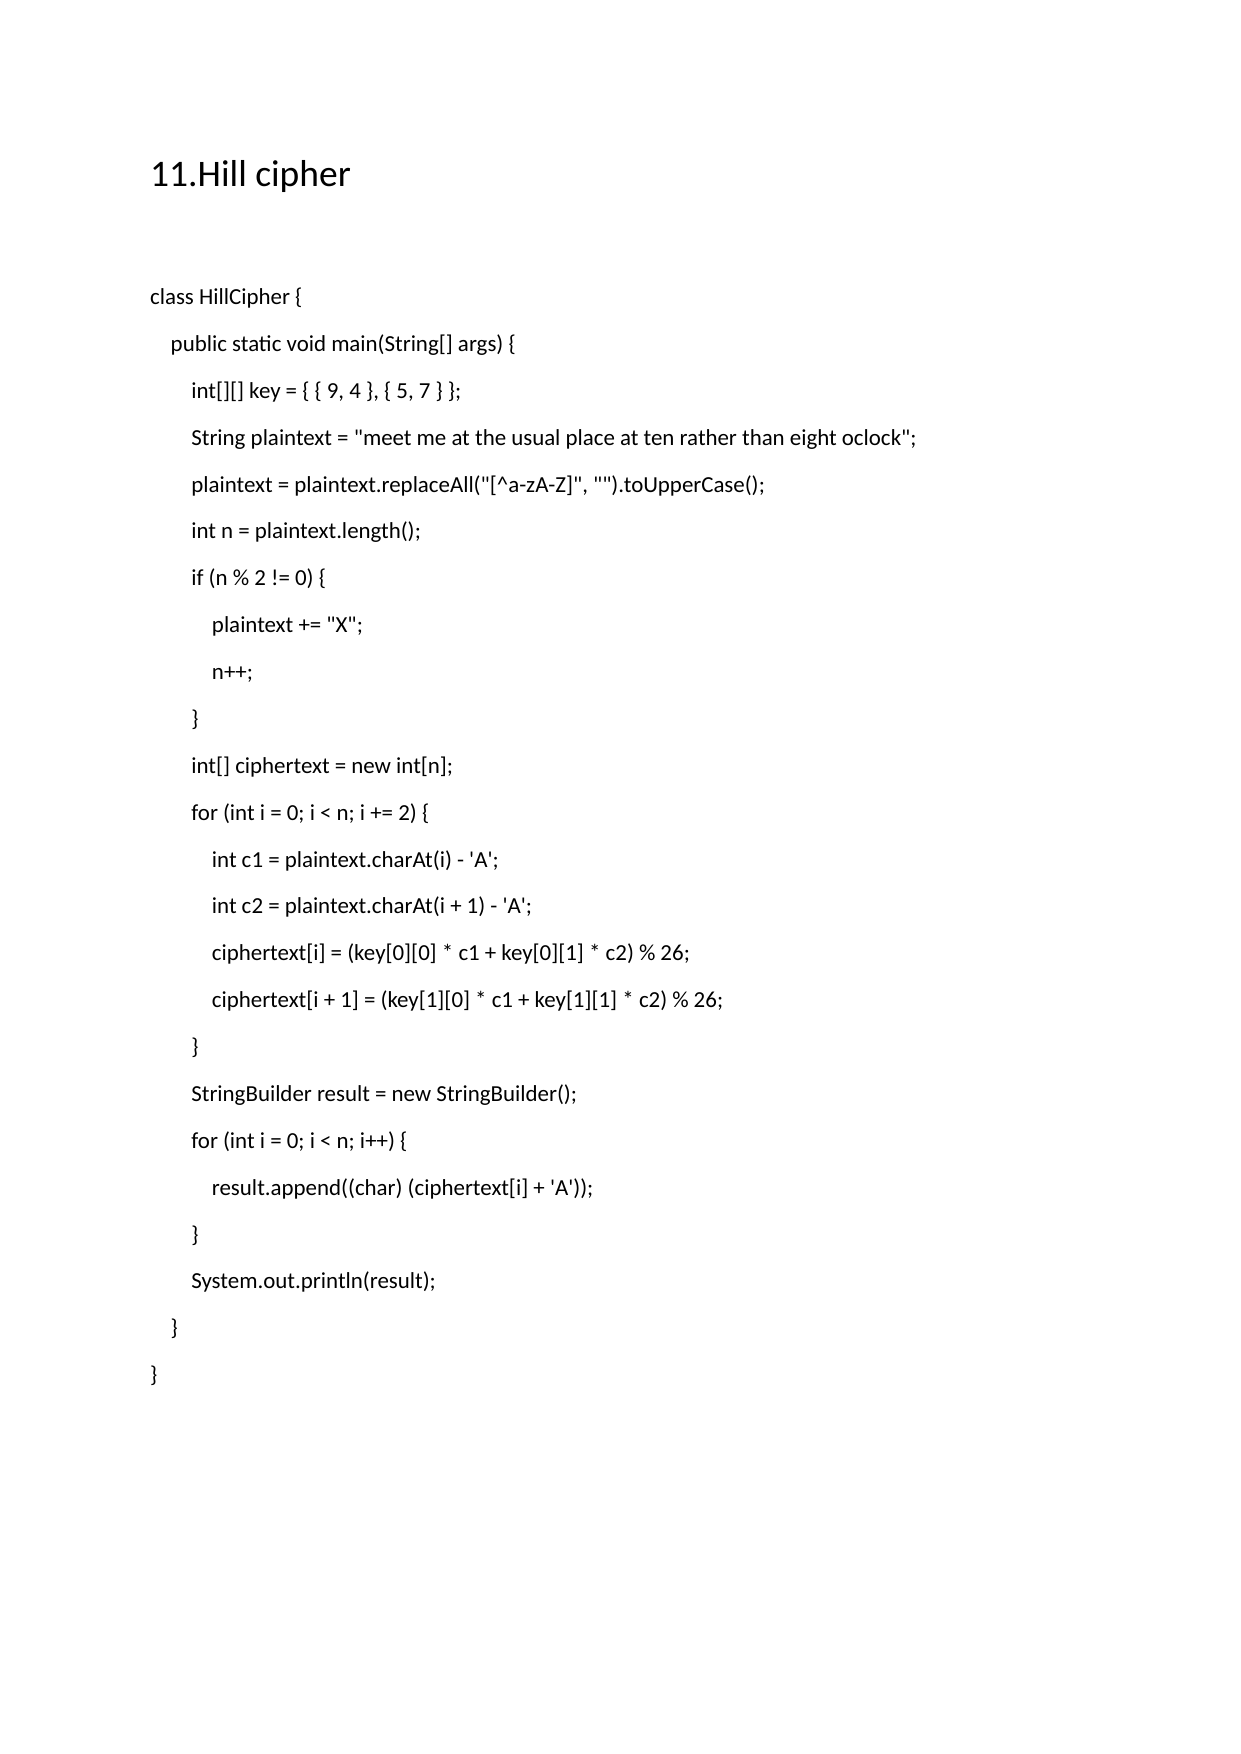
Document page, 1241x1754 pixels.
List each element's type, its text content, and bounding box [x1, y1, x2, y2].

text plaintext = plaintext.replaceAll("[^a-zA-Z]", "").toUpperCase(); [150, 470, 1090, 498]
text ciphertext[i] = (key[0][0] * c1 + key[0][1] * c2) % 26; [150, 938, 1090, 967]
text public static void main(String[] args) { [150, 329, 1090, 357]
text } [150, 1313, 1090, 1342]
text int n = plaintext.length(); [150, 517, 1090, 545]
text result.append((char) (ciphertext[i] + 'A')); [150, 1173, 1090, 1201]
text } [150, 1032, 1090, 1060]
text 11.Hill cipher [150, 150, 1090, 196]
text int[] ciphertext = new int[n]; [150, 751, 1090, 779]
text } [150, 1360, 1090, 1388]
text for (int i = 0; i < n; i++) { [150, 1126, 1090, 1154]
text String plaintext = "meet me at the usual place at ten rather than eight oclock"; [150, 423, 1090, 451]
text ciphertext[i + 1] = (key[1][0] * c1 + key[1][1] * c2) % 26; [150, 985, 1090, 1013]
text } [150, 704, 1090, 732]
text int[][] key = { { 9, 4 }, { 5, 7 } }; [150, 376, 1090, 404]
text n++; [150, 657, 1090, 685]
text int c1 = plaintext.charAt(i) - 'A'; [150, 845, 1090, 873]
text plaintext += "X"; [150, 610, 1090, 638]
text int c2 = plaintext.charAt(i + 1) - 'A'; [150, 892, 1090, 920]
text } [150, 1220, 1090, 1248]
text if (n % 2 != 0) { [150, 563, 1090, 592]
text System.out.println(result); [150, 1267, 1090, 1295]
text StringBuilder result = new StringBuilder(); [150, 1079, 1090, 1107]
text class HillCipher { [150, 282, 1090, 310]
text for (int i = 0; i < n; i += 2) { [150, 798, 1090, 826]
